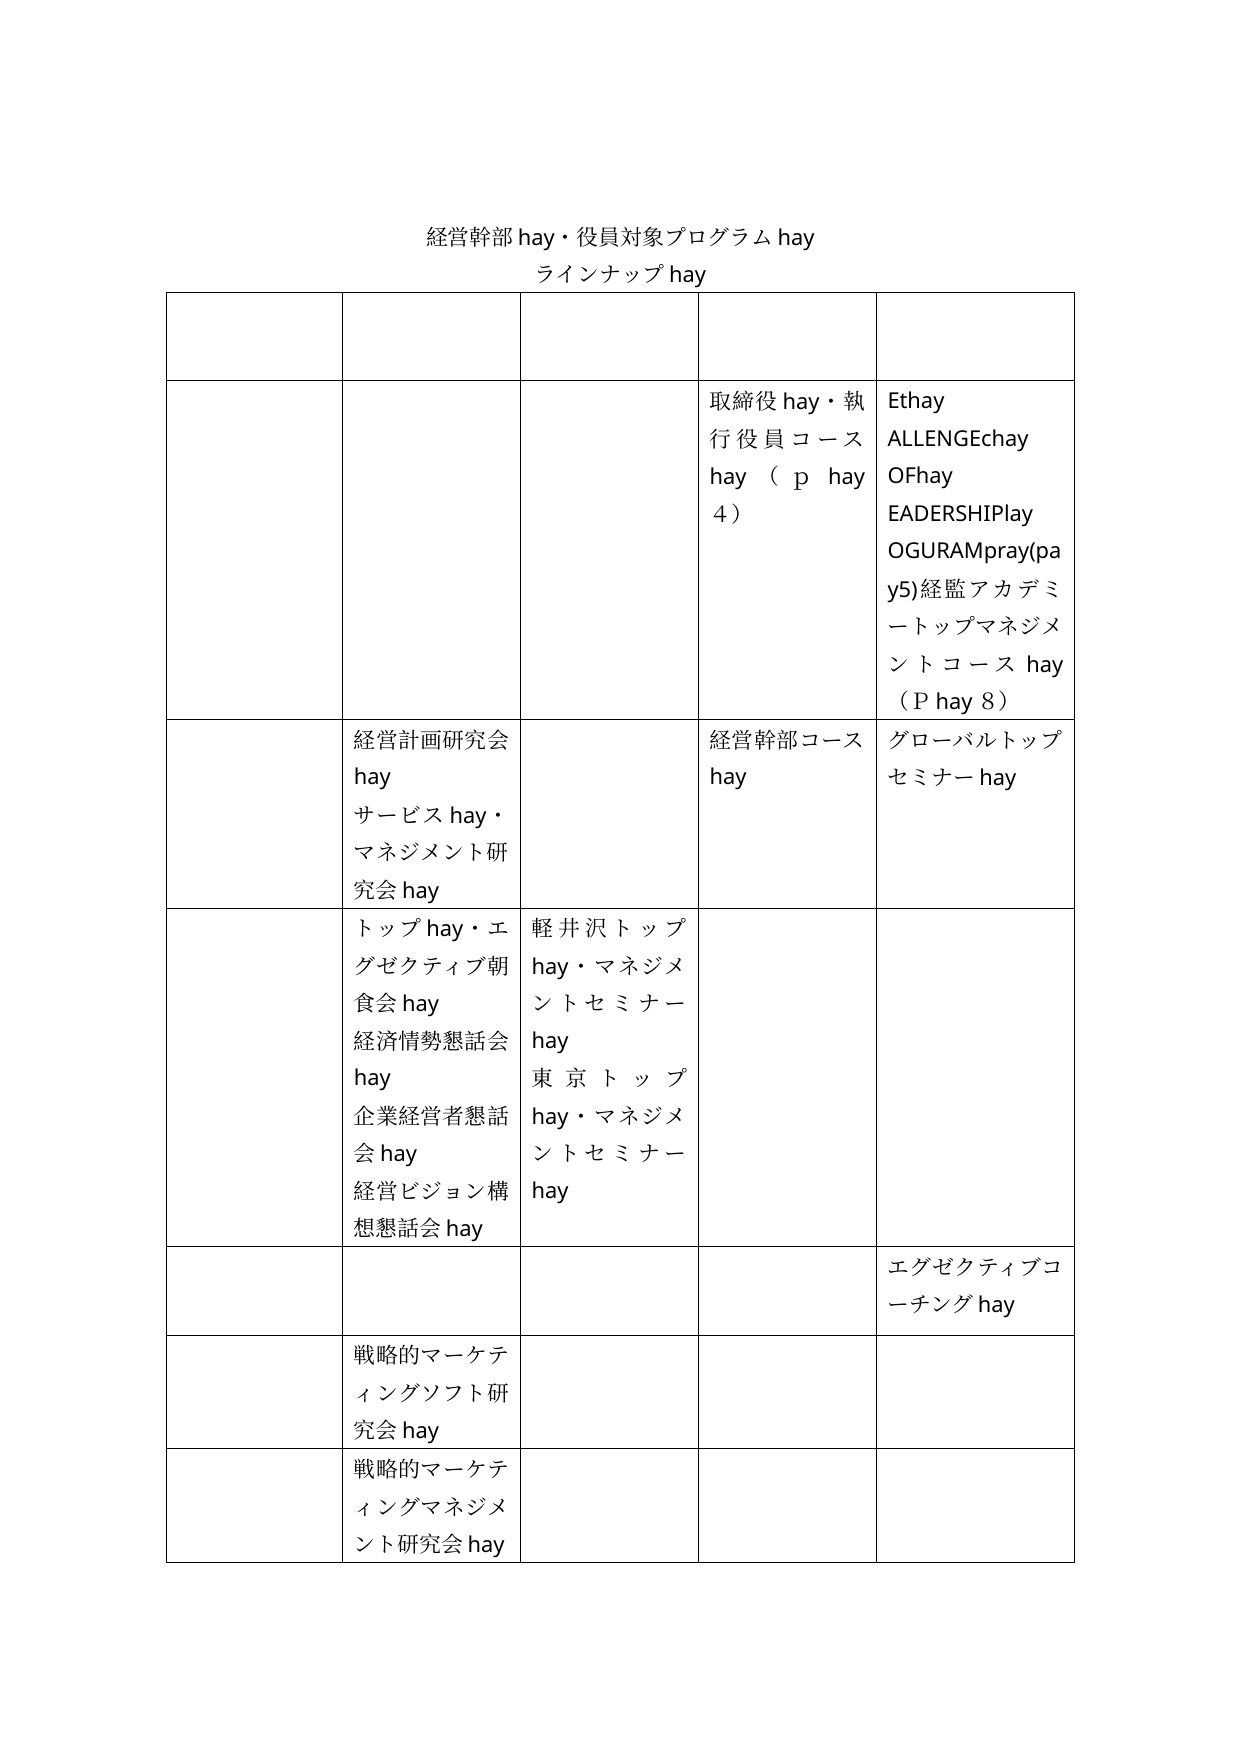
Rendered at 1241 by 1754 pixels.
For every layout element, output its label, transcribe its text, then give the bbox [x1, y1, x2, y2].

table_cell [521, 1449, 698, 1562]
table_cell [167, 720, 342, 907]
table_cell グローバルトップセミナーhay [877, 720, 1074, 907]
table_header [877, 293, 1074, 380]
table_cell [521, 1247, 698, 1335]
table_cell [521, 720, 698, 907]
table_cell Ethay ALLENGEchay OFhay EADERSHIPlay OGURAMpray(pay5)経監アカデミートップマネジメントコースhay（Ｐhay８） [877, 381, 1074, 719]
table_cell 経営計画研究会hay サービスhay・マネジメント研究会hay [343, 720, 520, 907]
table_cell 軽井沢トップhay・マネジメントセミナーhay 東京トップhay・マネジメントセミナーhay [521, 909, 698, 1246]
table_cell トップhay・エグゼクティブ朝食会hay 経済情勢懇話会hay 企業経営者懇話会hay 経営ビジョン構想懇話会hay [343, 909, 520, 1246]
table_cell [699, 909, 876, 1246]
table_header [521, 293, 698, 380]
text 経営幹部hay・役員対象プログラムhay [177, 217, 1063, 254]
table_cell [699, 1336, 876, 1448]
table_cell [167, 381, 342, 719]
table_cell 取締役hay・執行役員コースhay（ｐhay４） [699, 381, 876, 719]
table_cell [167, 909, 342, 1246]
table_cell エグゼクティブコーチングhay [877, 1247, 1074, 1335]
table_cell [877, 909, 1074, 1246]
table_cell [877, 1449, 1074, 1562]
text ラインナップhay [177, 254, 1063, 292]
table_cell [521, 381, 698, 719]
table_cell [167, 1449, 342, 1562]
table_header [699, 293, 876, 380]
table_cell [521, 1336, 698, 1448]
table_cell [167, 1247, 342, 1335]
table_cell [343, 1247, 520, 1335]
table_cell [167, 1336, 342, 1448]
table_cell 経営幹部コースhay [699, 720, 876, 907]
table_cell 戦略的マーケティングソフト研究会hay [343, 1336, 520, 1448]
table_cell [699, 1449, 876, 1562]
table_cell [877, 1336, 1074, 1448]
table_cell 戦略的マーケティングマネジメント研究会hay [343, 1449, 520, 1562]
table_cell [699, 1247, 876, 1335]
table_header [343, 293, 520, 380]
table_cell [343, 381, 520, 719]
table_header [167, 293, 342, 380]
